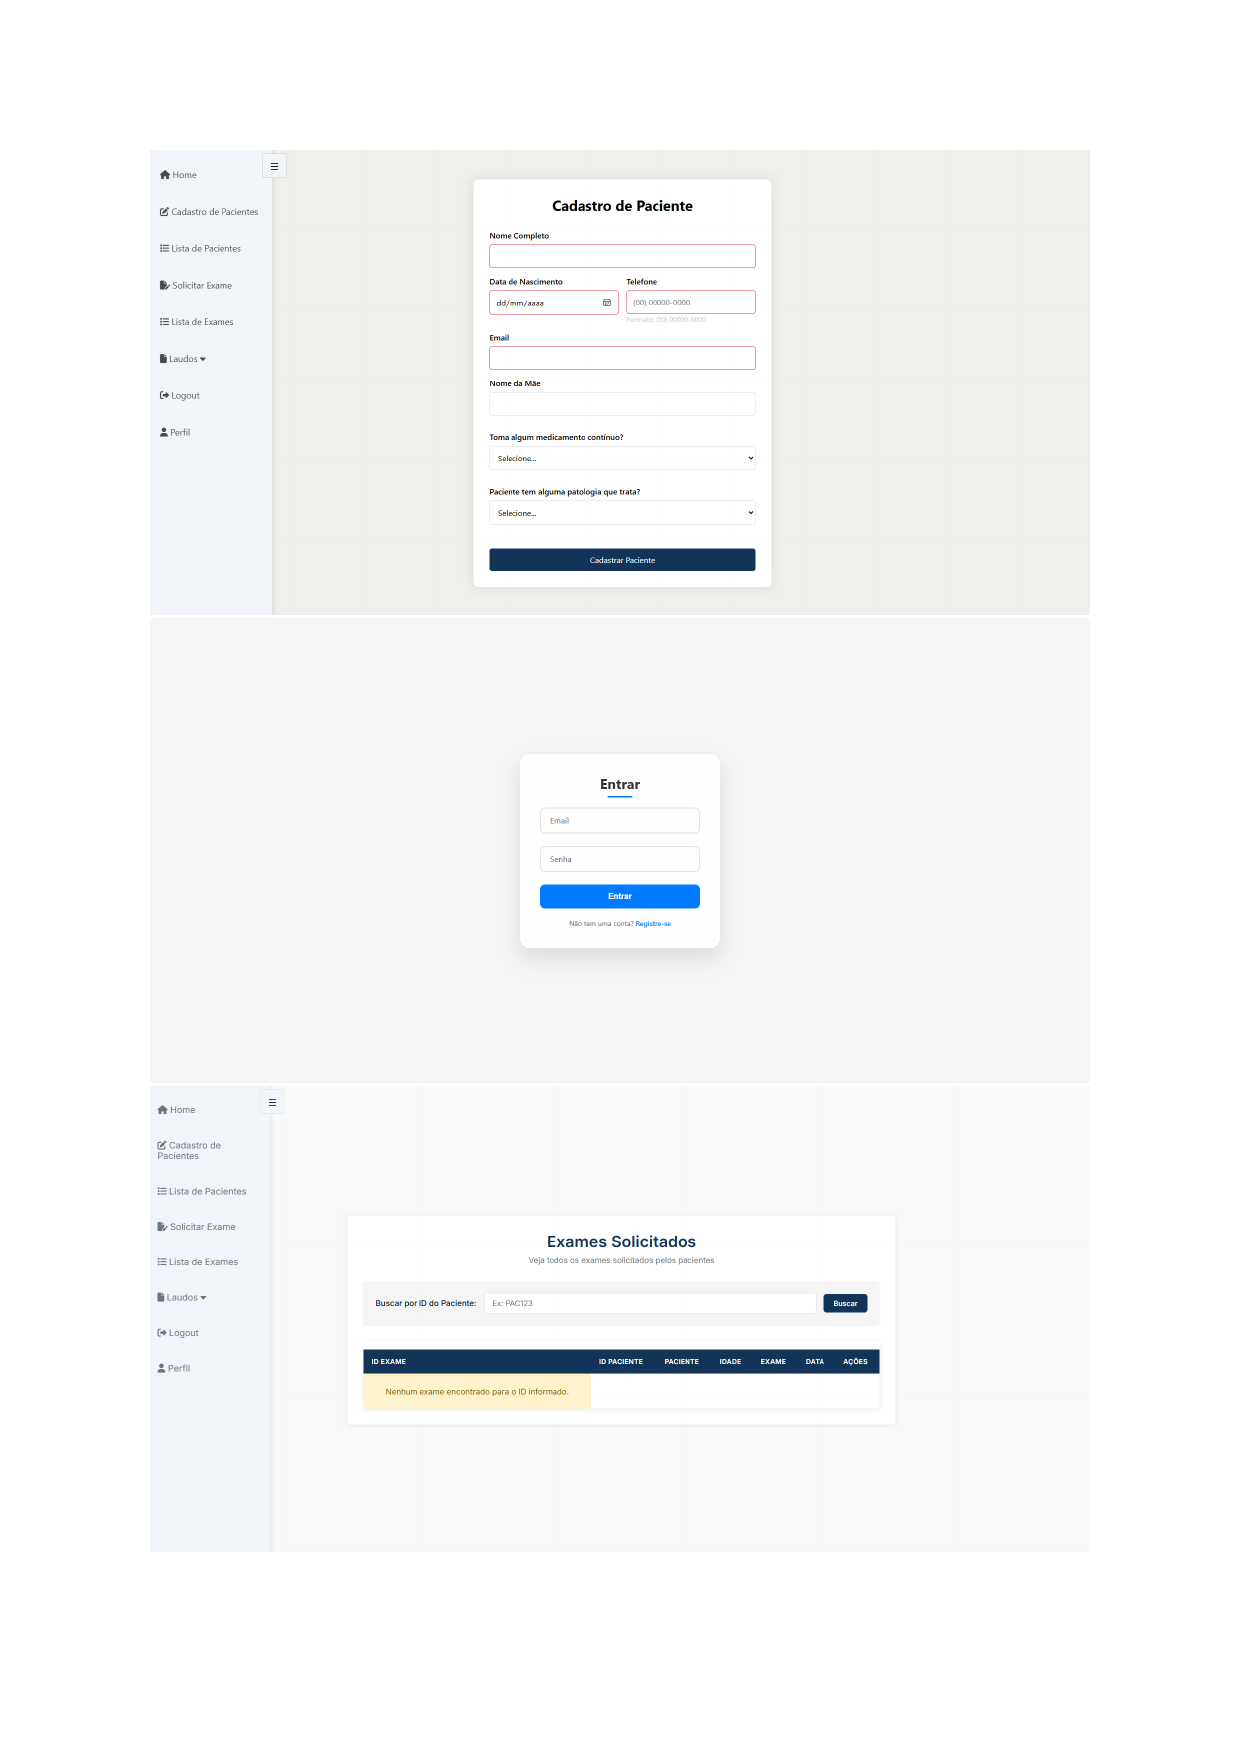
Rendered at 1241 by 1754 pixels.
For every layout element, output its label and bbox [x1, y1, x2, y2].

picture [150, 618, 1091, 1083]
picture [150, 1086, 1091, 1552]
picture [150, 150, 1091, 615]
